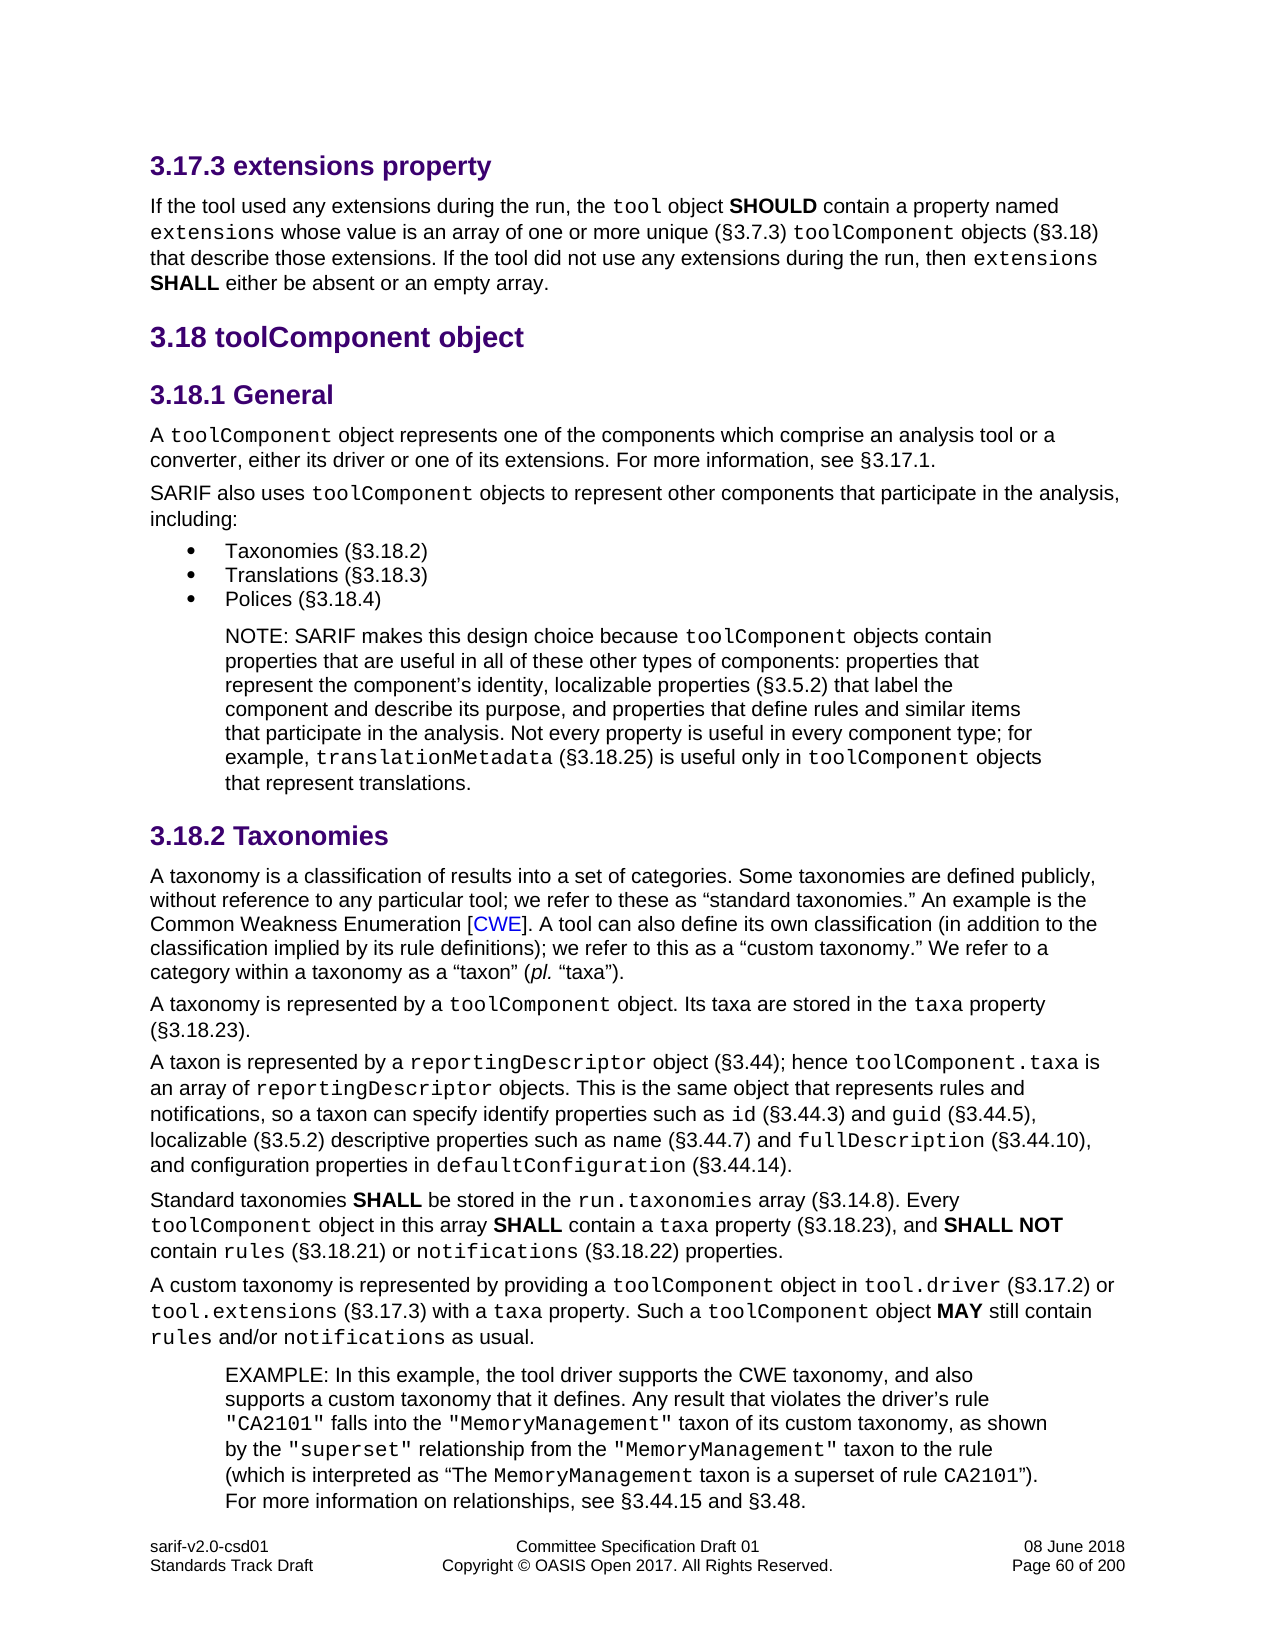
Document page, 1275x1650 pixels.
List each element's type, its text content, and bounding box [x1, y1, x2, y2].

text NOTE: SARIF makes this design choice because toolComponent objects contain properties that are useful in all of these other types of components: properties that represent the component’s identity, localizable properties (§3.5.2) that label the component and describe its purpose, and properties that define rules and similar items that participate in the analysis. Not every property is useful in every component type; for example, translationMetadata (§3.18.25) is useful only in toolComponent objects that represent translations. [225, 623, 1050, 795]
text A taxonomy is a classification of results into a set of categories. Some taxonomies are defined publicly, without reference to any particular tool; we refer to these as “standard taxonomies.” An example is the Common Weakness Enumeration [CWE]. A tool can also define its own classification (in addition to the classification implied by its rule definitions); we refer to this as a “custom taxonomy.” We refer to a category within a taxonomy as a “taxon” (pl. “taxa”). [150, 864, 1125, 983]
text SARIF also uses toolComponent objects to represent other components that participate in the analysis, including: [150, 481, 1125, 530]
list Polices (§3.18.4) [187, 587, 1125, 611]
subtitle General [150, 379, 1125, 410]
text A taxonomy is represented by a toolComponent object. Its taxa are stored in the taxa property (§3.18.23). [150, 992, 1125, 1042]
subtitle Taxonomies [150, 820, 1125, 851]
text EXAMPLE: In this example, the tool driver supports the CWE taxonomy, and also supports a custom taxonomy that it defines. Any result that violates the driver’s rule "CA2101" falls into the "MemoryManagement" taxon of its custom taxonomy, as shown by the "superset" relationship from the "MemoryManagement" taxon to the rule (which is interpreted as “The MemoryManagement taxon is a superset of rule CA2101”). For more information on relationships, see §3.44.15 and §3.48. [225, 1363, 1050, 1513]
text A custom taxonomy is represented by providing a toolComponent object in tool.driver (§3.17.2) or tool.extensions (§3.17.3) with a taxa property. Such a toolComponent object MAY still contain rules and/or notifications as usual. [150, 1273, 1125, 1351]
list Taxonomies (§3.18.2) [187, 539, 1125, 563]
text Standard taxonomies SHALL be stored in the run.taxonomies array (§3.14.8). Every toolComponent object in this array SHALL contain a taxa property (§3.18.23), and SHALL NOT contain rules (§3.18.21) or notifications (§3.18.22) properties. [150, 1187, 1125, 1265]
subtitle toolComponent object [150, 320, 1125, 354]
subtitle extensions property [150, 150, 1125, 181]
list Translations (§3.18.3) [187, 563, 1125, 587]
text A taxon is represented by a reportingDescriptor object (§3.44); hence toolComponent.taxa is an array of reportingDescriptor objects. This is the same object that represents rules and notifications, so a taxon can specify identify properties such as id (§3.44.3) and guid (§3.44.5), localizable (§3.5.2) descriptive properties such as name (§3.44.7) and fullDescription (§3.44.10), and configuration properties in defaultConfiguration (§3.44.14). [150, 1050, 1125, 1179]
